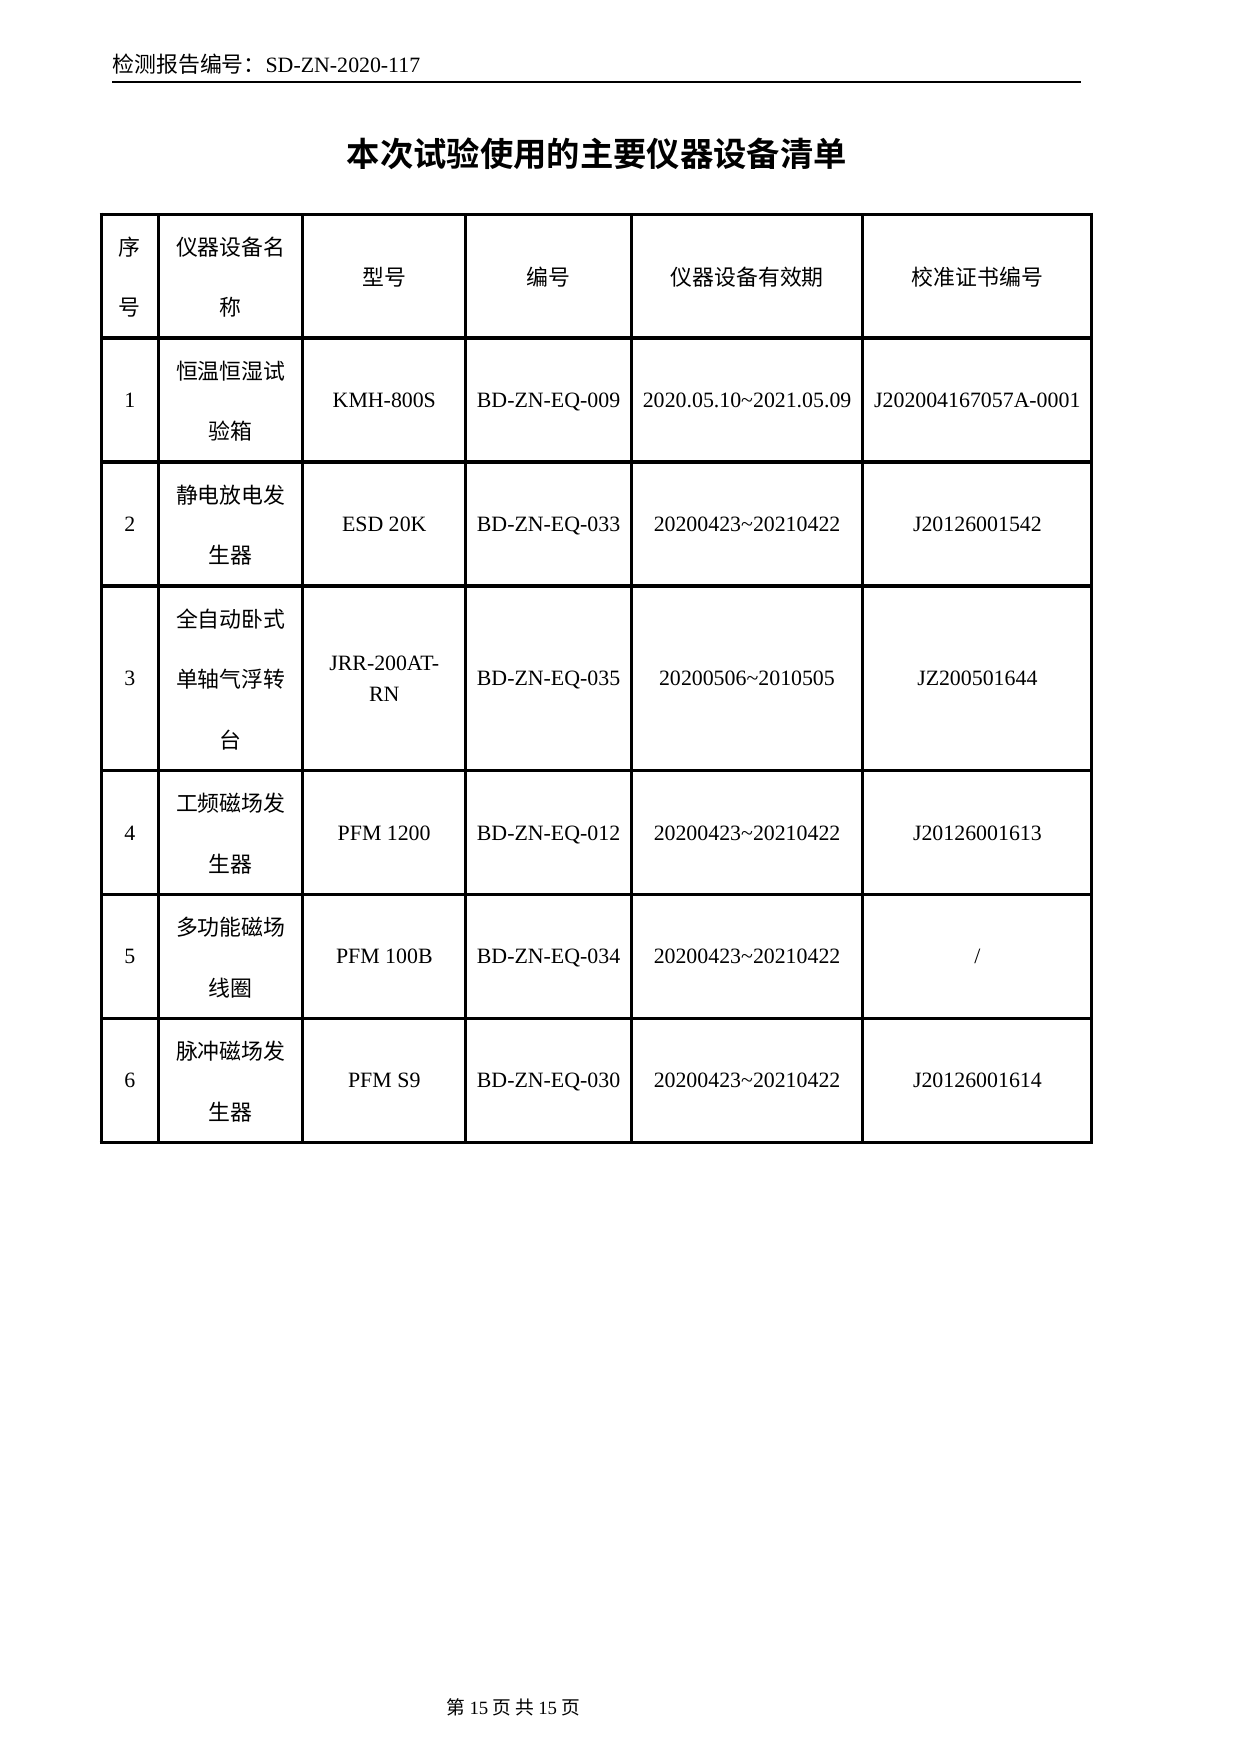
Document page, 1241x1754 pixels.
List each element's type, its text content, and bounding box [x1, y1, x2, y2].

table_cell KMH-800S [304, 340, 464, 460]
table_cell 静电放电发生器 [160, 464, 301, 584]
table_cell 1 [103, 340, 157, 460]
table_cell 20200423~20210422 [633, 1020, 861, 1141]
table_cell BD-ZN-EQ-033 [467, 464, 630, 584]
table_cell 20200423~20210422 [633, 464, 861, 584]
table_cell 2 [103, 464, 157, 584]
table_cell BD-ZN-EQ-035 [467, 588, 630, 769]
table_cell PFM 100B [304, 896, 464, 1017]
table_header 编号 [467, 216, 630, 336]
text 本次试验使用的主要仪器设备清单 [112, 122, 1081, 182]
table_cell BD-ZN-EQ-012 [467, 772, 630, 893]
table_cell J20126001614 [864, 1020, 1090, 1141]
table_cell 5 [103, 896, 157, 1017]
table_cell 脉冲磁场发生器 [160, 1020, 301, 1141]
table_cell J202004167057A-0001 [864, 340, 1090, 460]
table_cell BD-ZN-EQ-034 [467, 896, 630, 1017]
table_header 校准证书编号 [864, 216, 1090, 336]
table_header 仪器设备有效期 [633, 216, 861, 336]
table_cell JZ200501644 [864, 588, 1090, 769]
table_header 型号 [304, 216, 464, 336]
table_cell ESD 20K [304, 464, 464, 584]
table_cell BD-ZN-EQ-030 [467, 1020, 630, 1141]
table_cell 20200423~20210422 [633, 896, 861, 1017]
table_cell PFM 1200 [304, 772, 464, 893]
table_cell J20126001542 [864, 464, 1090, 584]
table_cell 多功能磁场线圈 [160, 896, 301, 1017]
table_cell PFM S9 [304, 1020, 464, 1141]
table_cell 2020.05.10~2021.05.09 [633, 340, 861, 460]
table_cell J20126001613 [864, 772, 1090, 893]
table_cell 工频磁场发生器 [160, 772, 301, 893]
table_cell 恒温恒湿试验箱 [160, 340, 301, 460]
table_cell 3 [103, 588, 157, 769]
table_cell 4 [103, 772, 157, 893]
table_cell JRR-200AT-RN [304, 588, 464, 769]
table_cell / [864, 896, 1090, 1017]
table_cell BD-ZN-EQ-009 [467, 340, 630, 460]
table_cell 20200423~20210422 [633, 772, 861, 893]
table_header 序号 [103, 216, 157, 336]
table_cell 6 [103, 1020, 157, 1141]
table_cell 全自动卧式单轴气浮转台 [160, 588, 301, 769]
table_cell 20200506~2010505 [633, 588, 861, 769]
table_header 仪器设备名称 [160, 216, 301, 336]
